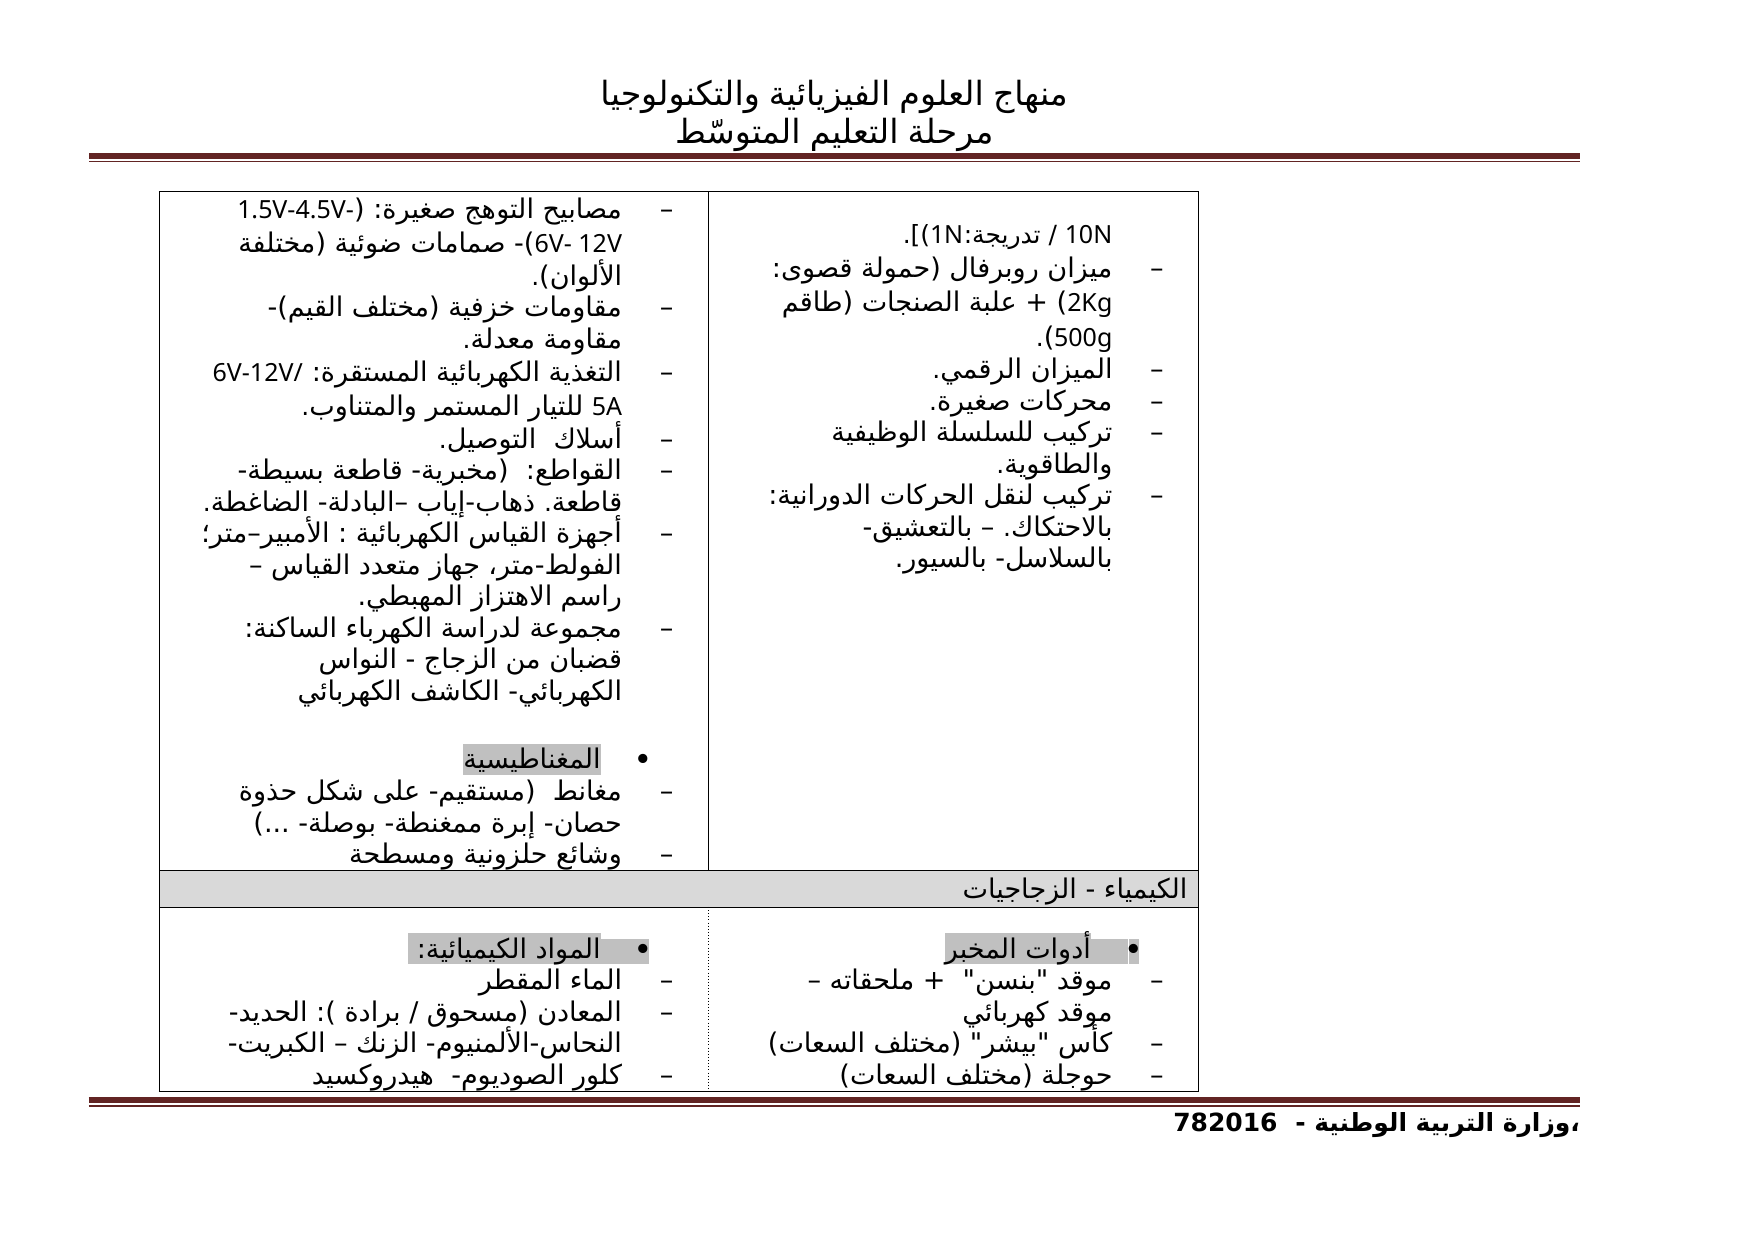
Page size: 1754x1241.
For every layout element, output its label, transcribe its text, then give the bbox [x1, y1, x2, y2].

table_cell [160, 192, 708, 870]
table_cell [709, 192, 1198, 870]
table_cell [709, 908, 1198, 1091]
table_cell الكيمياء - الزجاجيات [160, 871, 1198, 907]
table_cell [160, 908, 708, 1091]
